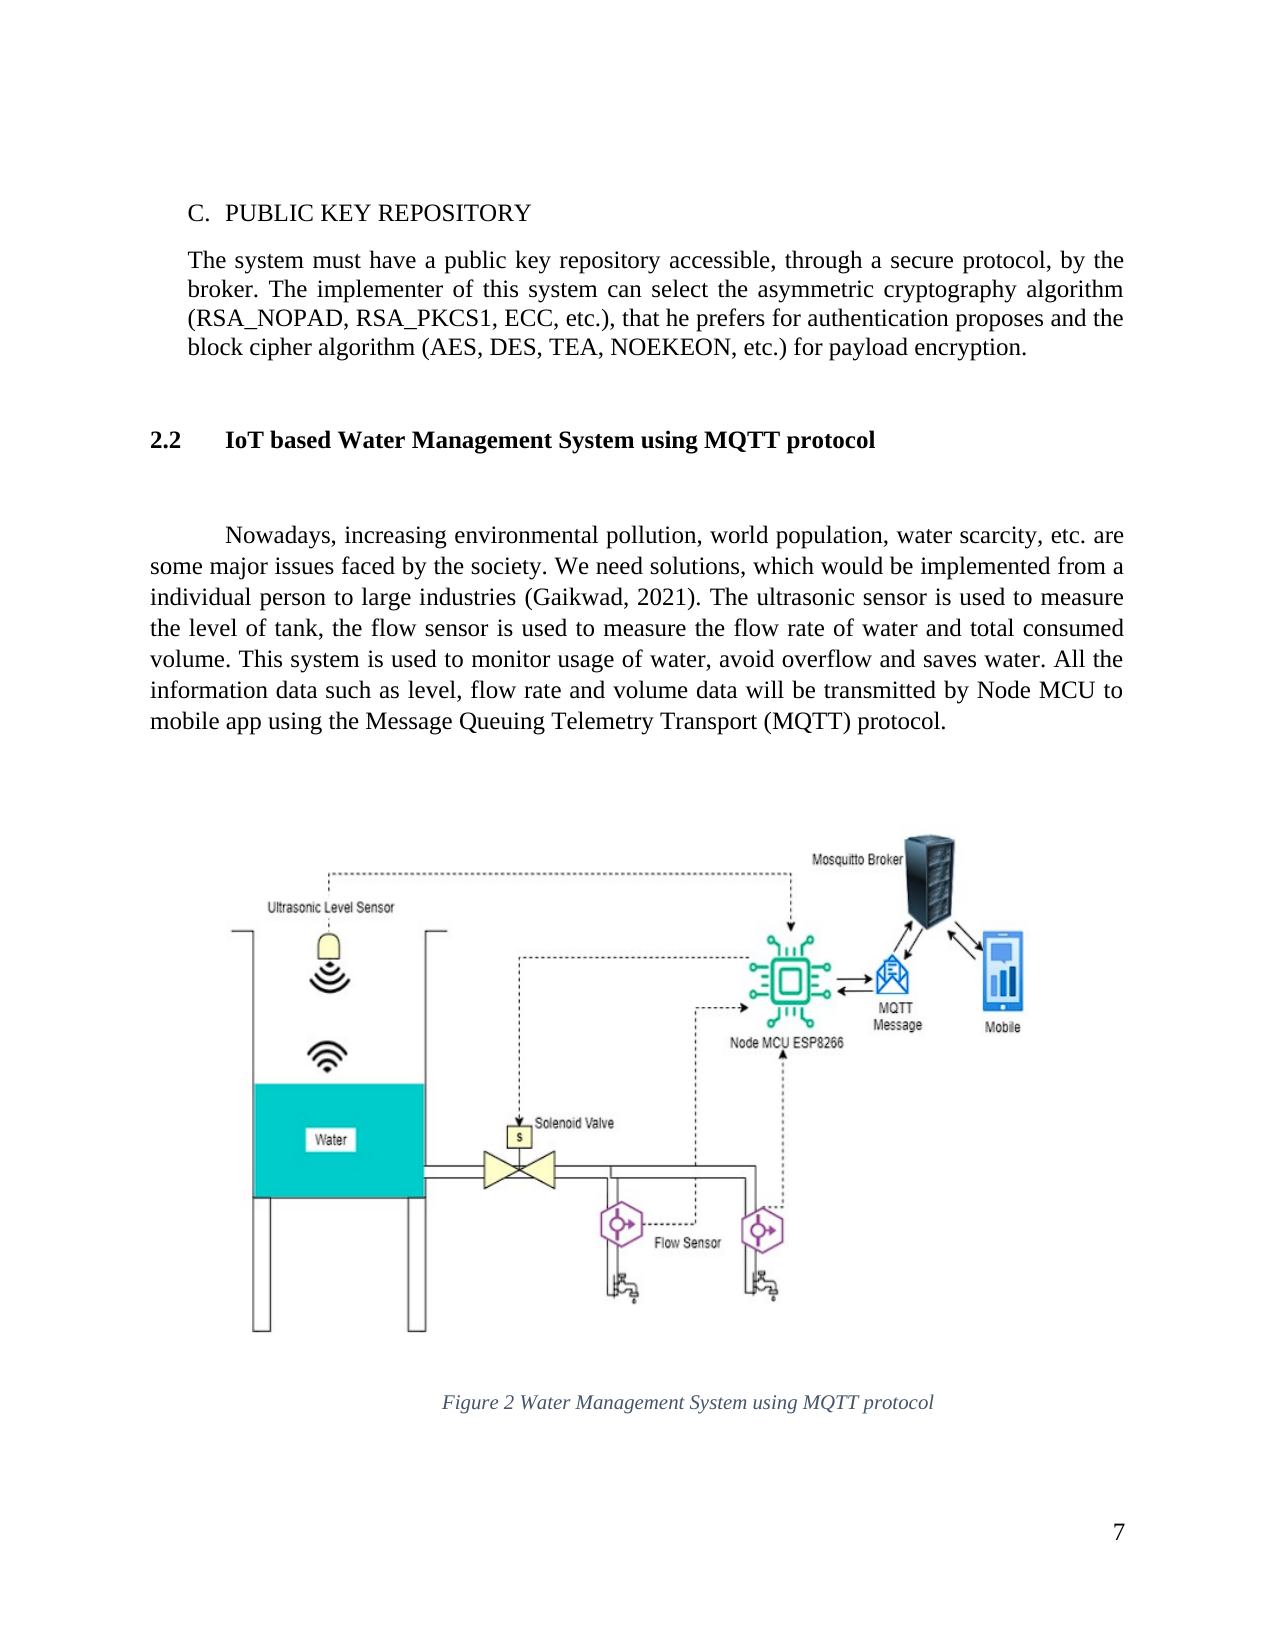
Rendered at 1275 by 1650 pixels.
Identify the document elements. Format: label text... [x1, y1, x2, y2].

picture [201, 756, 1177, 1381]
subtitle 2.2 IoT based Water Management System using MQTT protocol [150, 425, 1125, 453]
list PUBLIC KEY REPOSITORY [187, 198, 1125, 226]
text The system must have a public key repository accessible, through a secure protocol, by the broker. The implementer of this system can select the asymmetric cryptography algorithm (RSA_NOPAD, RSA_PKCS1, ECC, etc.), that he prefers for authentication proposes and the block cipher algorithm (AES, DES, TEA, NOEKEON, etc.) for payload encryption. [187, 245, 1125, 360]
text Nowadays, increasing environmental pollution, world population, water scarcity, etc. are some major issues faced by the society. We need solutions, which would be implemented from a individual person to large industries (Gaikwad, 2021). The ultrasonic sensor is used to measure the level of tank, the flow sensor is used to measure the flow rate of water and total consumed volume. This system is used to monitor usage of water, avoid overflow and saves water. All the information data such as level, flow rate and volume data will be transmitted by Node MCU to mobile app using the Message Queuing Telemetry Transport (MQTT) protocol. [150, 520, 1125, 735]
